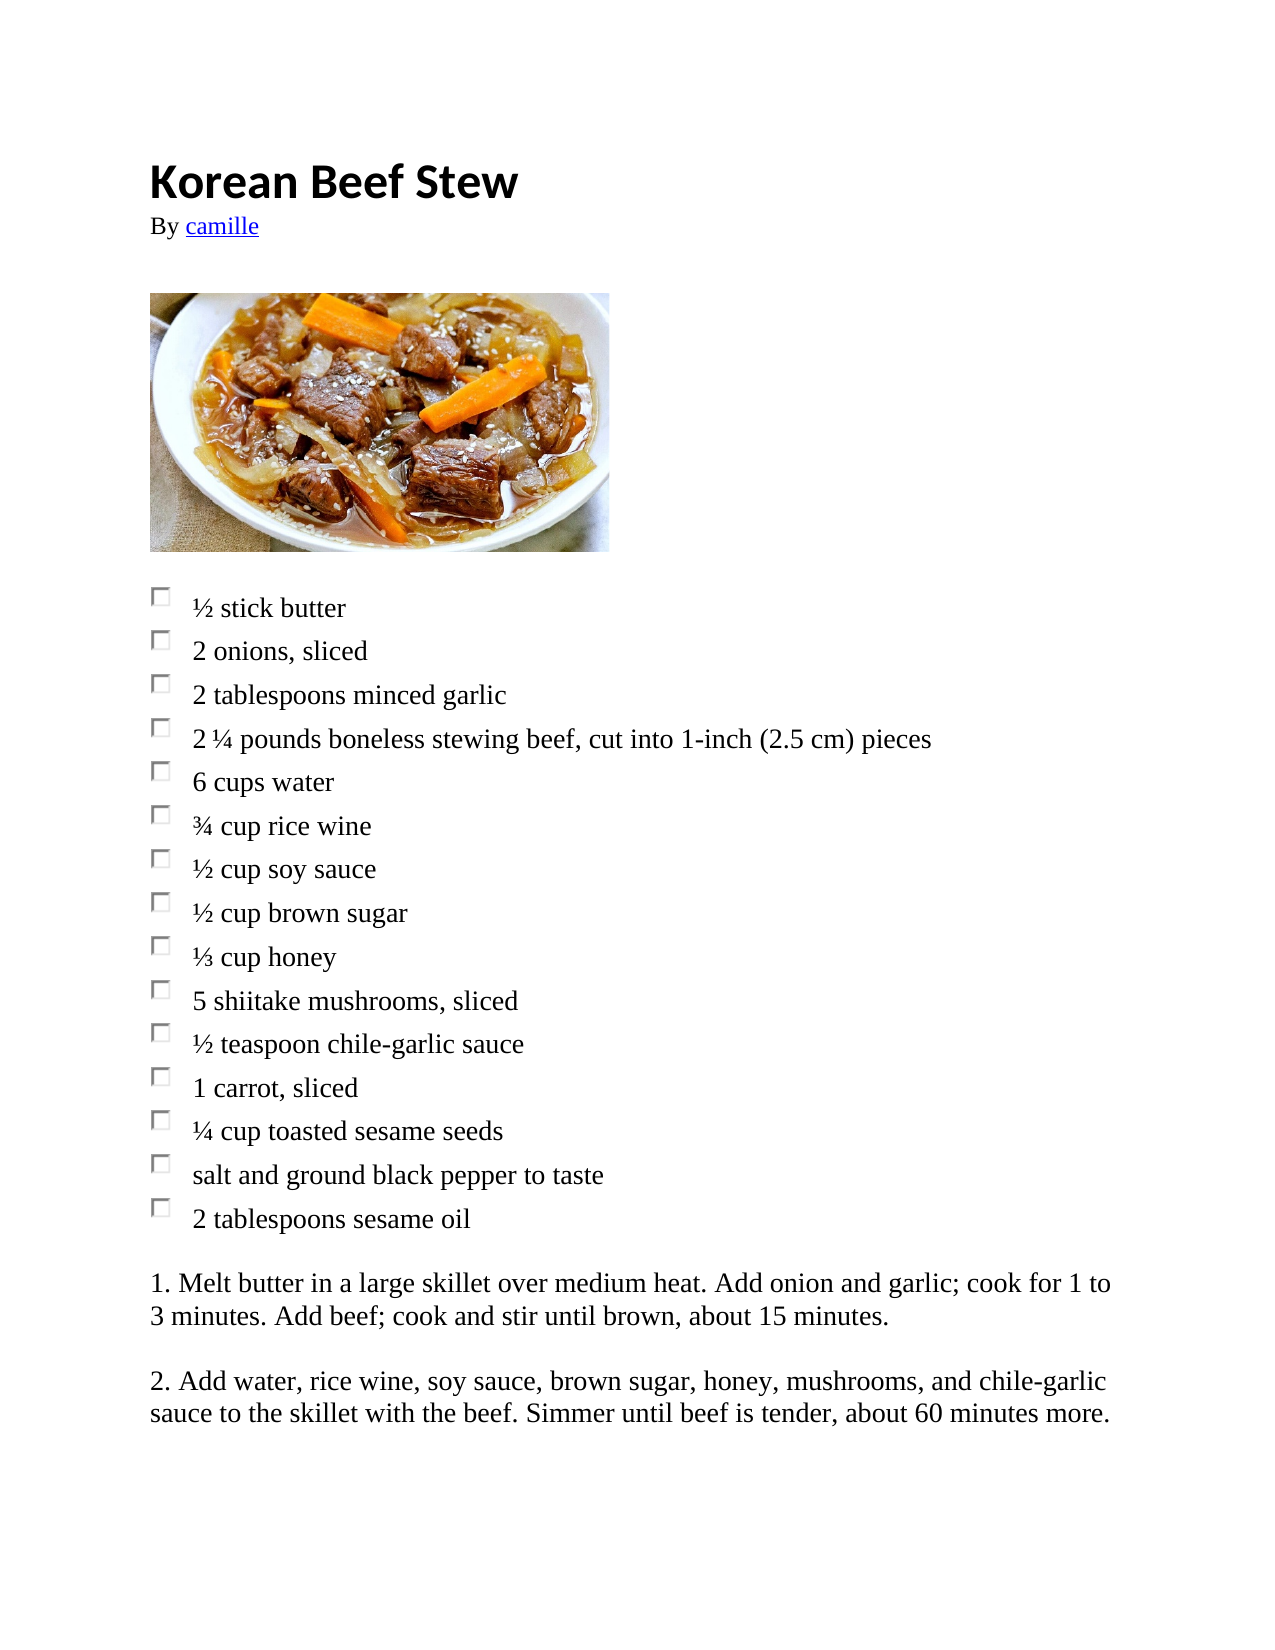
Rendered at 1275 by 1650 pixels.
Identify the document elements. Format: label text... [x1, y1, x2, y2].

text ½ cup brown sugar [150, 885, 1125, 929]
text By camille [150, 211, 1125, 240]
text 2 ¼ pounds boneless stewing beef, cut into 1-inch (2.5 cm) pieces [150, 710, 1125, 754]
text 1 carrot, sliced [150, 1059, 1125, 1103]
text ¾ cup rice wine [150, 798, 1125, 841]
text 2 onions, sliced [150, 623, 1125, 667]
text ½ stick butter [150, 579, 1125, 623]
text salt and ground black pepper to taste [150, 1147, 1125, 1191]
picture [150, 293, 610, 552]
text ¼ cup toasted sesame seeds [150, 1103, 1125, 1147]
text ½ teaspoon chile-garlic sauce [150, 1016, 1125, 1059]
text 6 cups water [150, 754, 1125, 798]
text ⅓ cup honey [150, 929, 1125, 972]
text 2. Add water, rice wine, soy sauce, brown sugar, honey, mushrooms, and chile-garlic sauce to the skillet with the beef. Simmer until beef is tender, about 60 minutes more. [150, 1364, 1125, 1428]
text ½ cup soy sauce [150, 841, 1125, 885]
text 2 tablespoons sesame oil [150, 1191, 1125, 1234]
text 5 shiitake mushrooms, sliced [150, 972, 1125, 1016]
text 1. Melt butter in a large skillet over medium heat. Add onion and garlic; cook for 1 to 3 minutes. Add beef; cook and stir until brown, about 15 minutes. [150, 1267, 1125, 1331]
text 2 tablespoons minced garlic [150, 667, 1125, 710]
text Korean Beef Stew [150, 150, 1125, 211]
